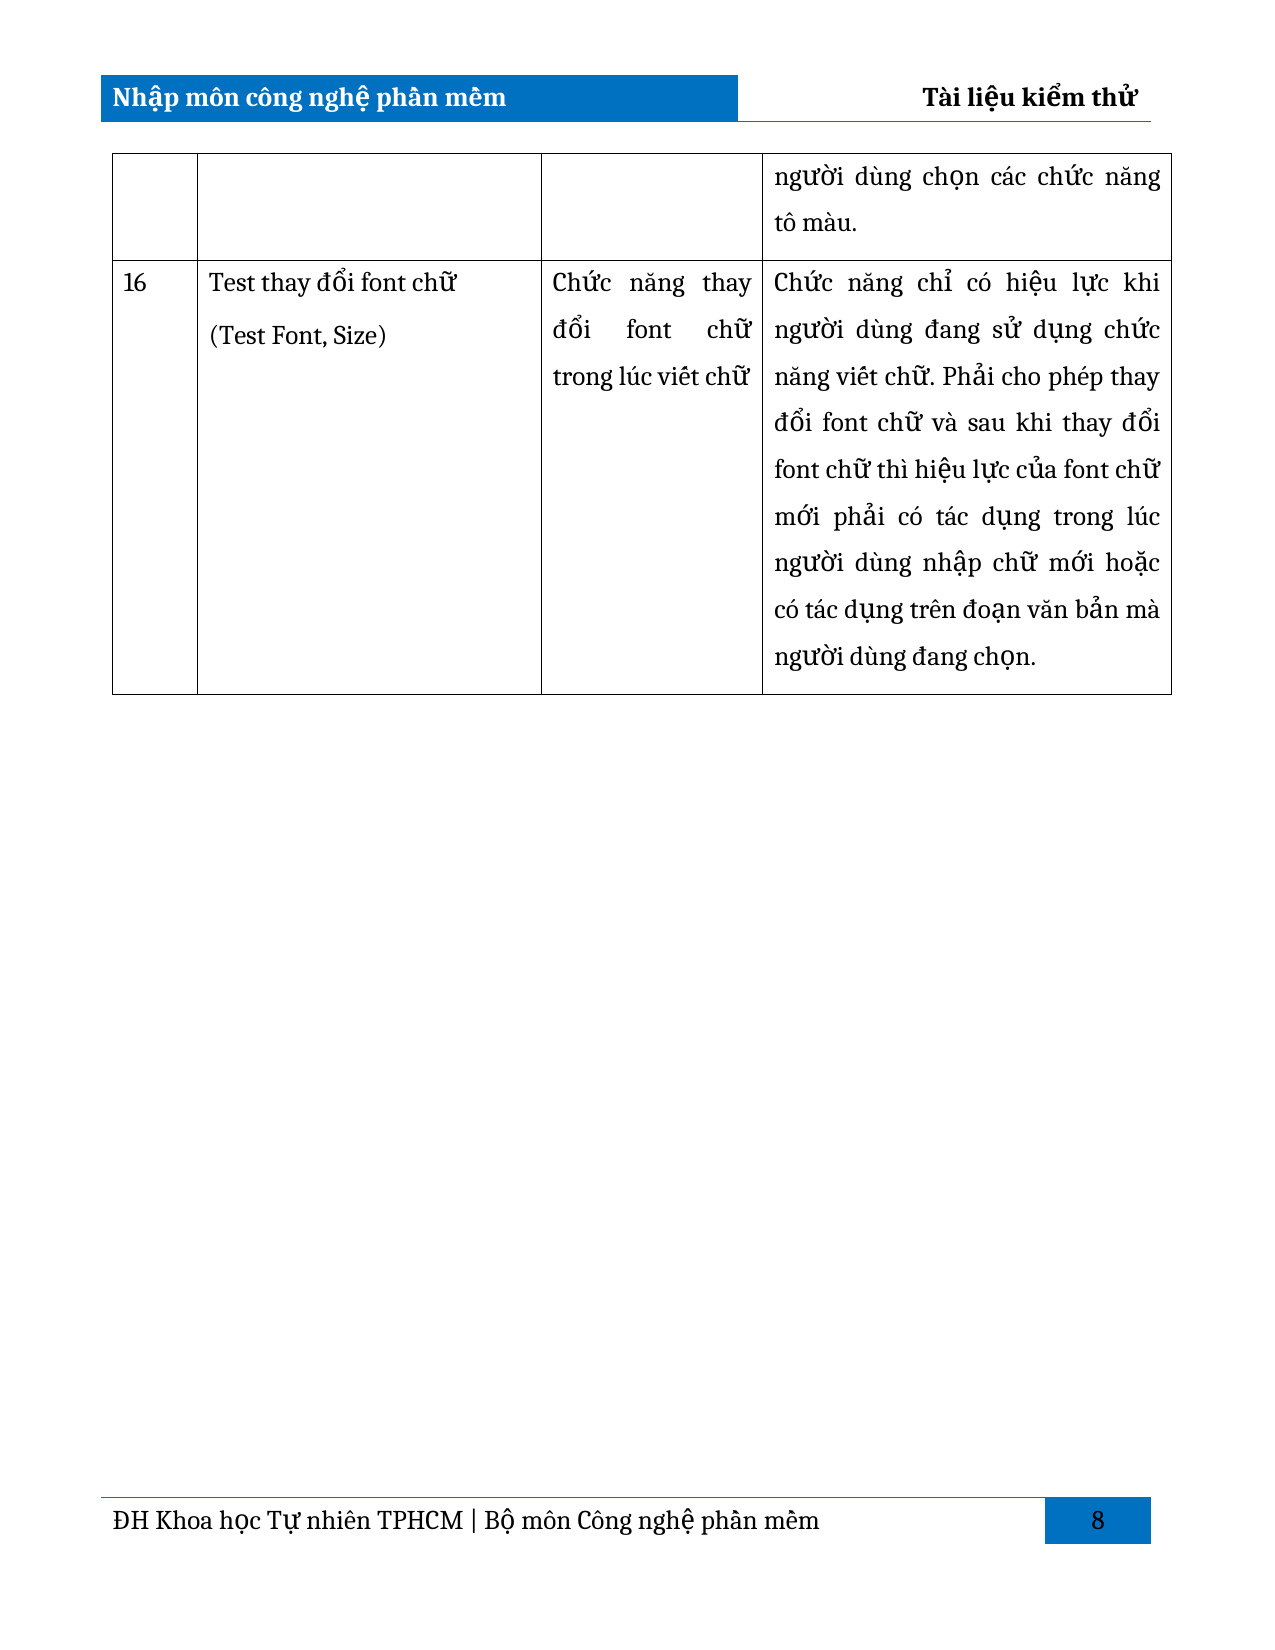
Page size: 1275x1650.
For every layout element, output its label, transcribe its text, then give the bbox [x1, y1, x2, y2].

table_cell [542, 154, 762, 260]
table_cell 16 [113, 261, 197, 694]
table_cell Test thay đổi font chữ (Test Font, Size) [198, 261, 541, 694]
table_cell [198, 154, 541, 260]
table_cell Chức năng thay đổi font chữ trong lúc viết chữ [542, 261, 762, 694]
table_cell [763, 154, 1171, 260]
table_cell Chức năng chỉ có hiệu lực khi người dùng đang sử dụng chức năng viết chữ. Phải cho phép thay đổi font chữ và sau khi thay đổi font chữ thì hiệu lực của font chữ mới phải có tác dụng trong lúc người dùng nhập chữ mới hoặc có tác dụng trên đoạn văn bản mà người dùng đang chọn. [763, 261, 1171, 694]
table_cell 15 [113, 154, 197, 260]
